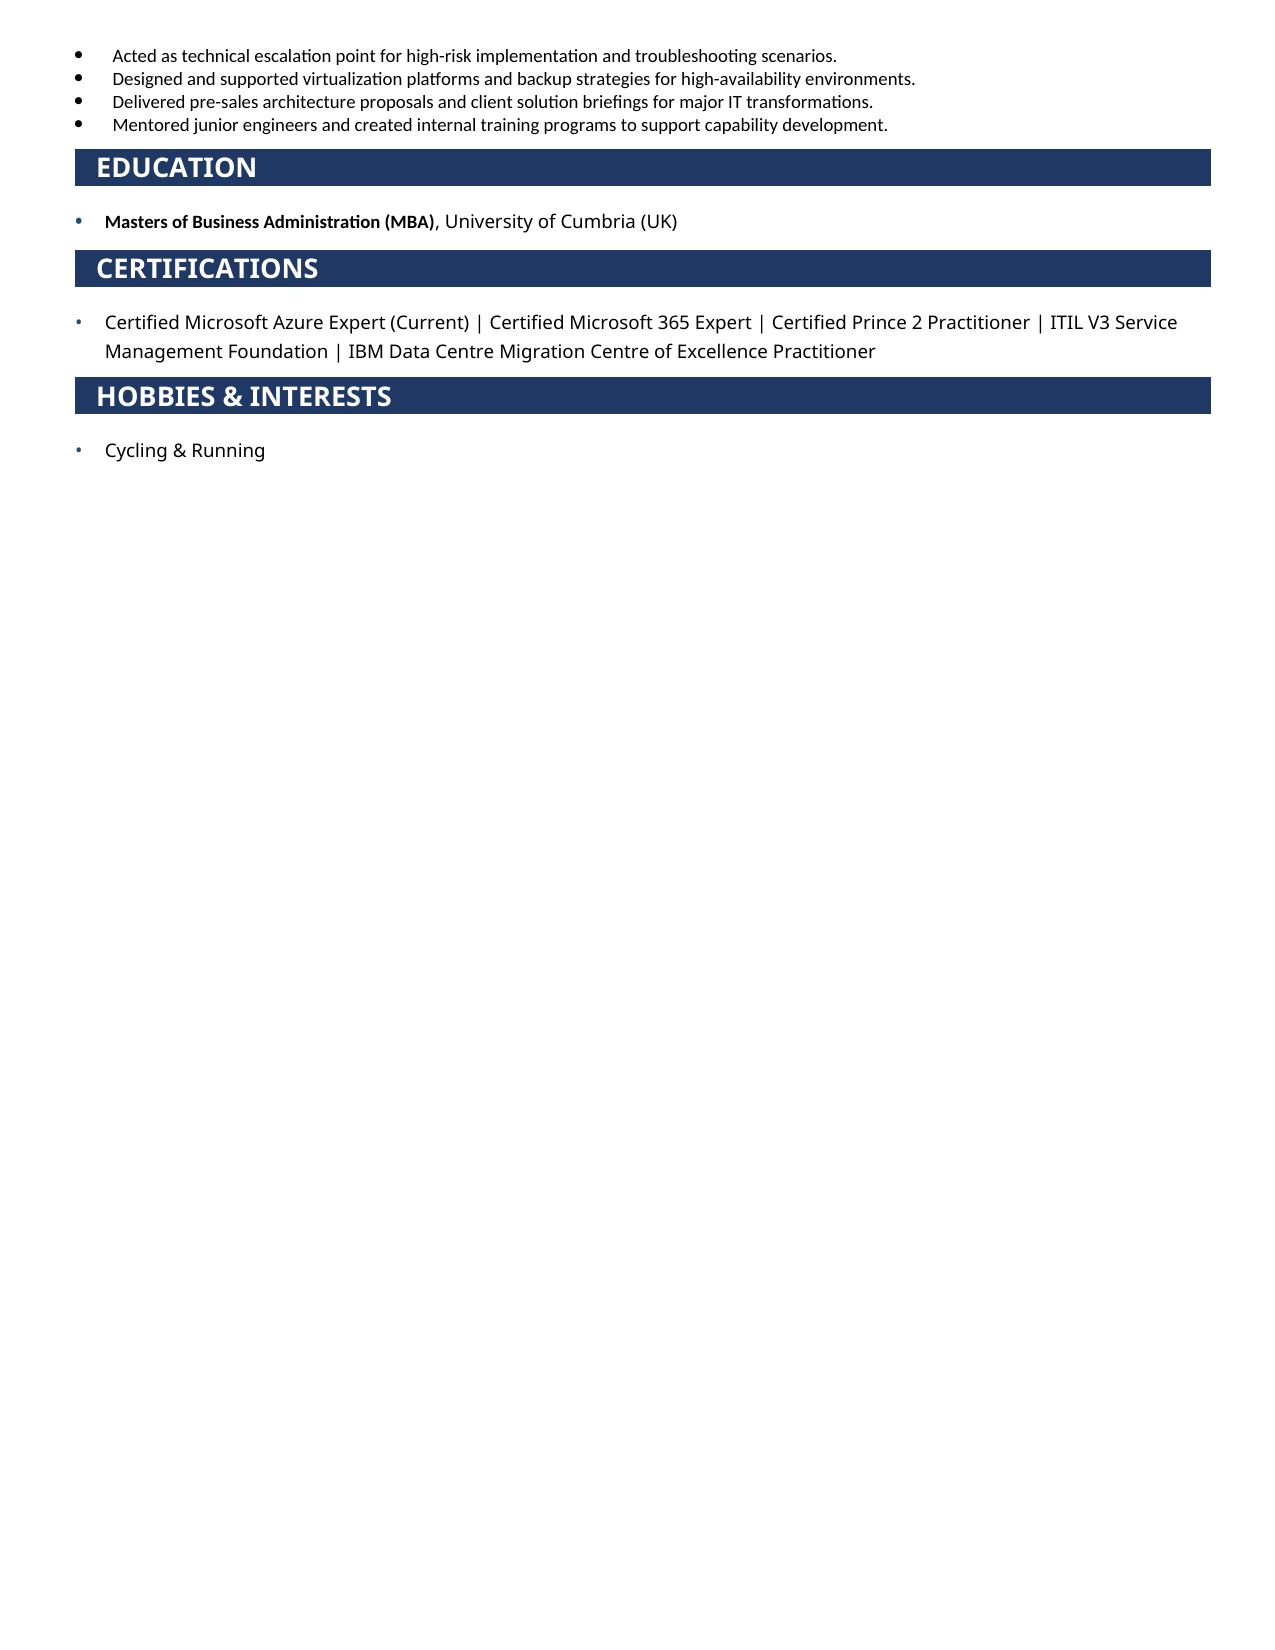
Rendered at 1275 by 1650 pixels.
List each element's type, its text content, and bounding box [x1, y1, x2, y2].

list Mentored junior engineers and created internal training programs to support capability development. [75, 113, 1211, 136]
text HOBBIES & INTERESTS [75, 377, 1211, 414]
text EDUCATION [75, 149, 1211, 186]
list Delivered pre-sales architecture proposals and client solution briefings for major IT transformations. [75, 90, 1211, 113]
list Designed and supported virtualization platforms and backup strategies for high-availability environments. [75, 67, 1211, 90]
text CERTIFICATIONS [75, 250, 1211, 287]
list Acted as technical escalation point for high-risk implementation and troubleshooting scenarios. [75, 44, 1211, 67]
list Masters of Business Administration (MBA), University of Cumbria (UK) [75, 205, 1211, 234]
list Cycling & Running [75, 434, 1211, 463]
list Certified Microsoft Azure Expert (Current) | Certified Microsoft 365 Expert | Certified Prince 2 Practitioner | ITIL V3 Service Management Foundation | IBM Data Centre Migration Centre of Excellence Practitioner [75, 306, 1211, 364]
